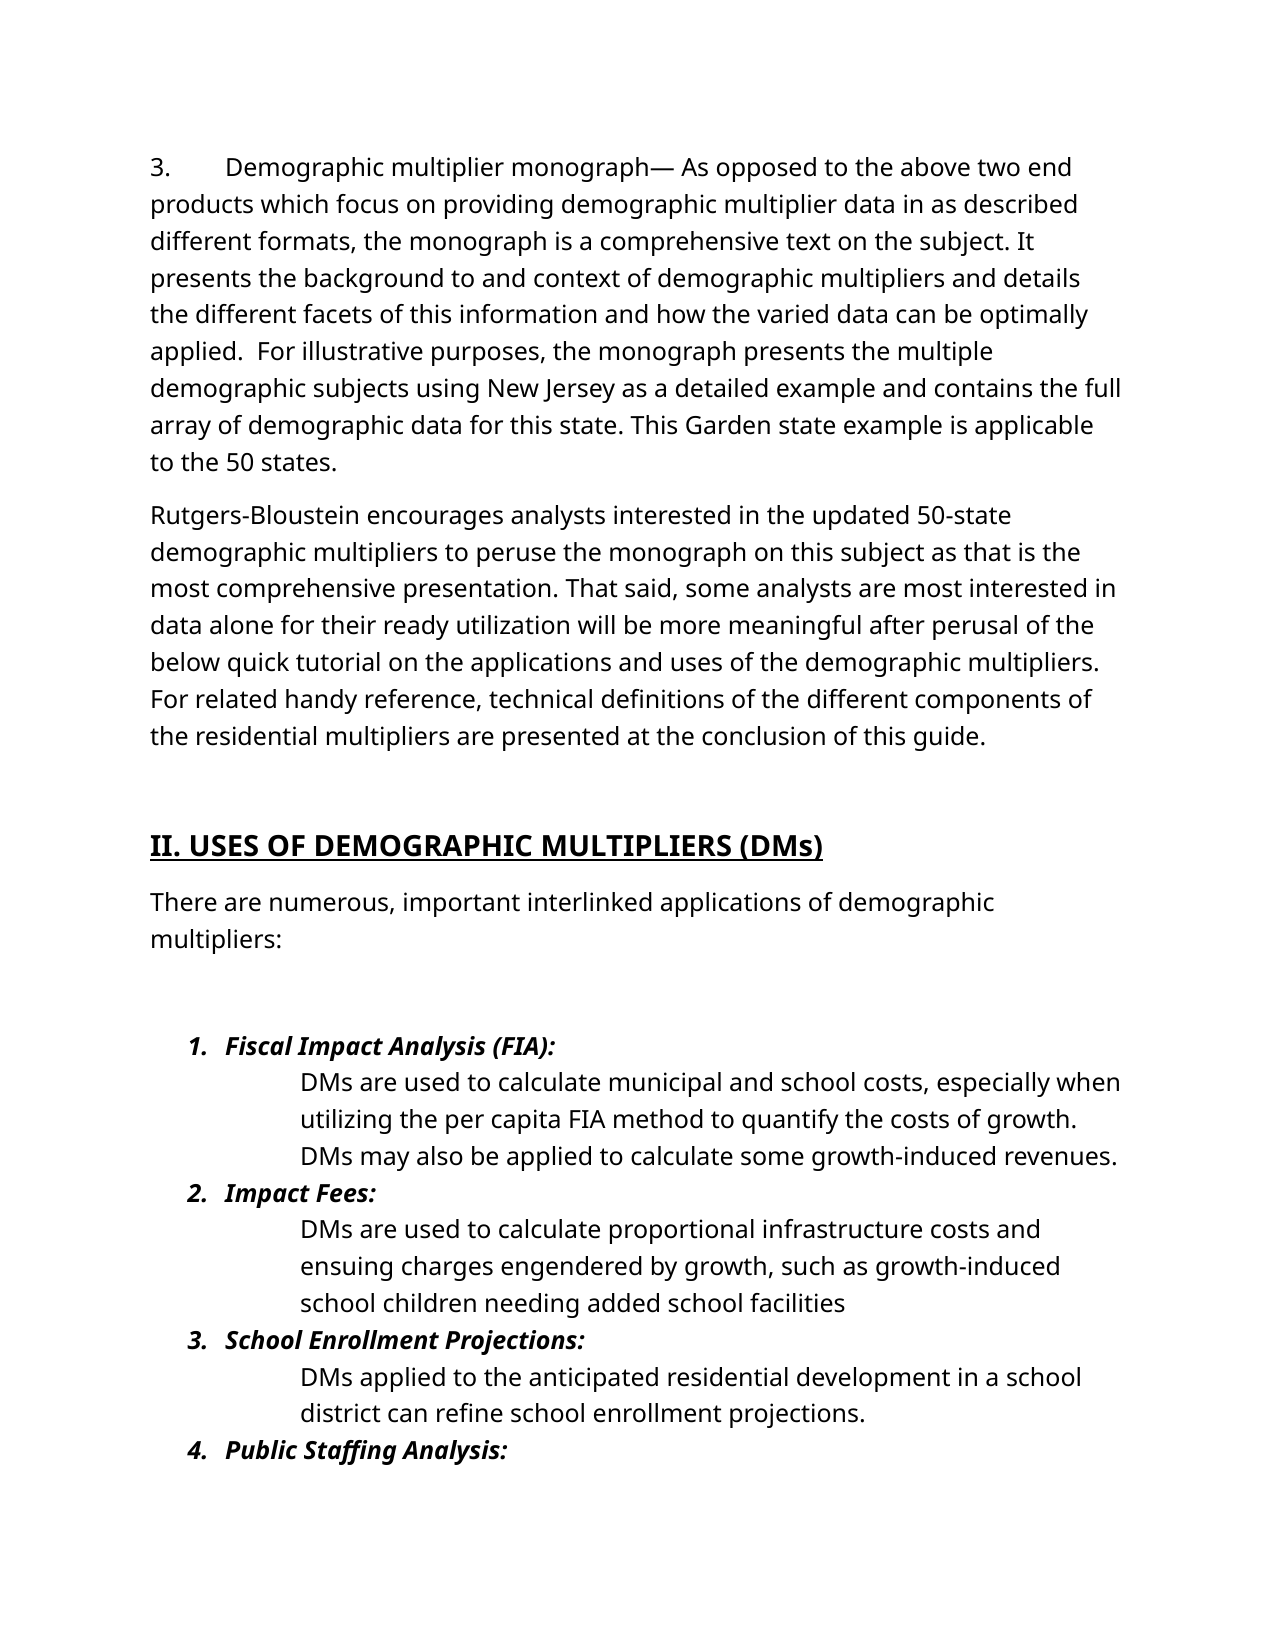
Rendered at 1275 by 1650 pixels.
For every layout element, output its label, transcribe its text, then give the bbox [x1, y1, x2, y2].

list DMs are used to calculate proportional infrastructure costs and ensuing charges engendered by growth, such as growth-induced school children needing added school facilities [300, 1212, 1125, 1320]
list Public Staffing Analysis: [187, 1433, 1125, 1467]
text There are numerous, important interlinked applications of demographic multipliers: [150, 884, 1125, 955]
list DMs are used to calculate municipal and school costs, especially when utilizing the per capita FIA method to quantify the costs of growth. DMs may also be applied to calculate some growth-induced revenues. [300, 1065, 1125, 1173]
text II. USES OF DEMOGRAPHIC MULTIPLIERS (DMs) [150, 825, 1125, 865]
list DMs applied to the anticipated residential development in a school district can refine school enrollment projections. [300, 1359, 1125, 1430]
list Impact Fees: [187, 1175, 1125, 1209]
text 3. Demographic multiplier monograph— As opposed to the above two end products which focus on providing demographic multiplier data in as described different formats, the monograph is a comprehensive text on the subject. It presents the background to and context of demographic multipliers and details the different facets of this information and how the varied data can be optimally applied. For illustrative purposes, the monograph presents the multiple demographic subjects using New Jersey as a detailed example and contains the full array of demographic data for this state. This Garden state example is applicable to the 50 states. [150, 150, 1125, 478]
list Fiscal Impact Analysis (FIA): [187, 1028, 1125, 1062]
text Rutgers-Bloustein encourages analysts interested in the updated 50-state demographic multipliers to peruse the monograph on this subject as that is the most comprehensive presentation. That said, some analysts are most interested in data alone for their ready utilization will be more meaningful after perusal of the below quick tutorial on the applications and uses of the demographic multipliers. For related handy reference, technical definitions of the different components of the residential multipliers are presented at the conclusion of this guide. [150, 498, 1125, 752]
list School Enrollment Projections: [187, 1322, 1125, 1356]
